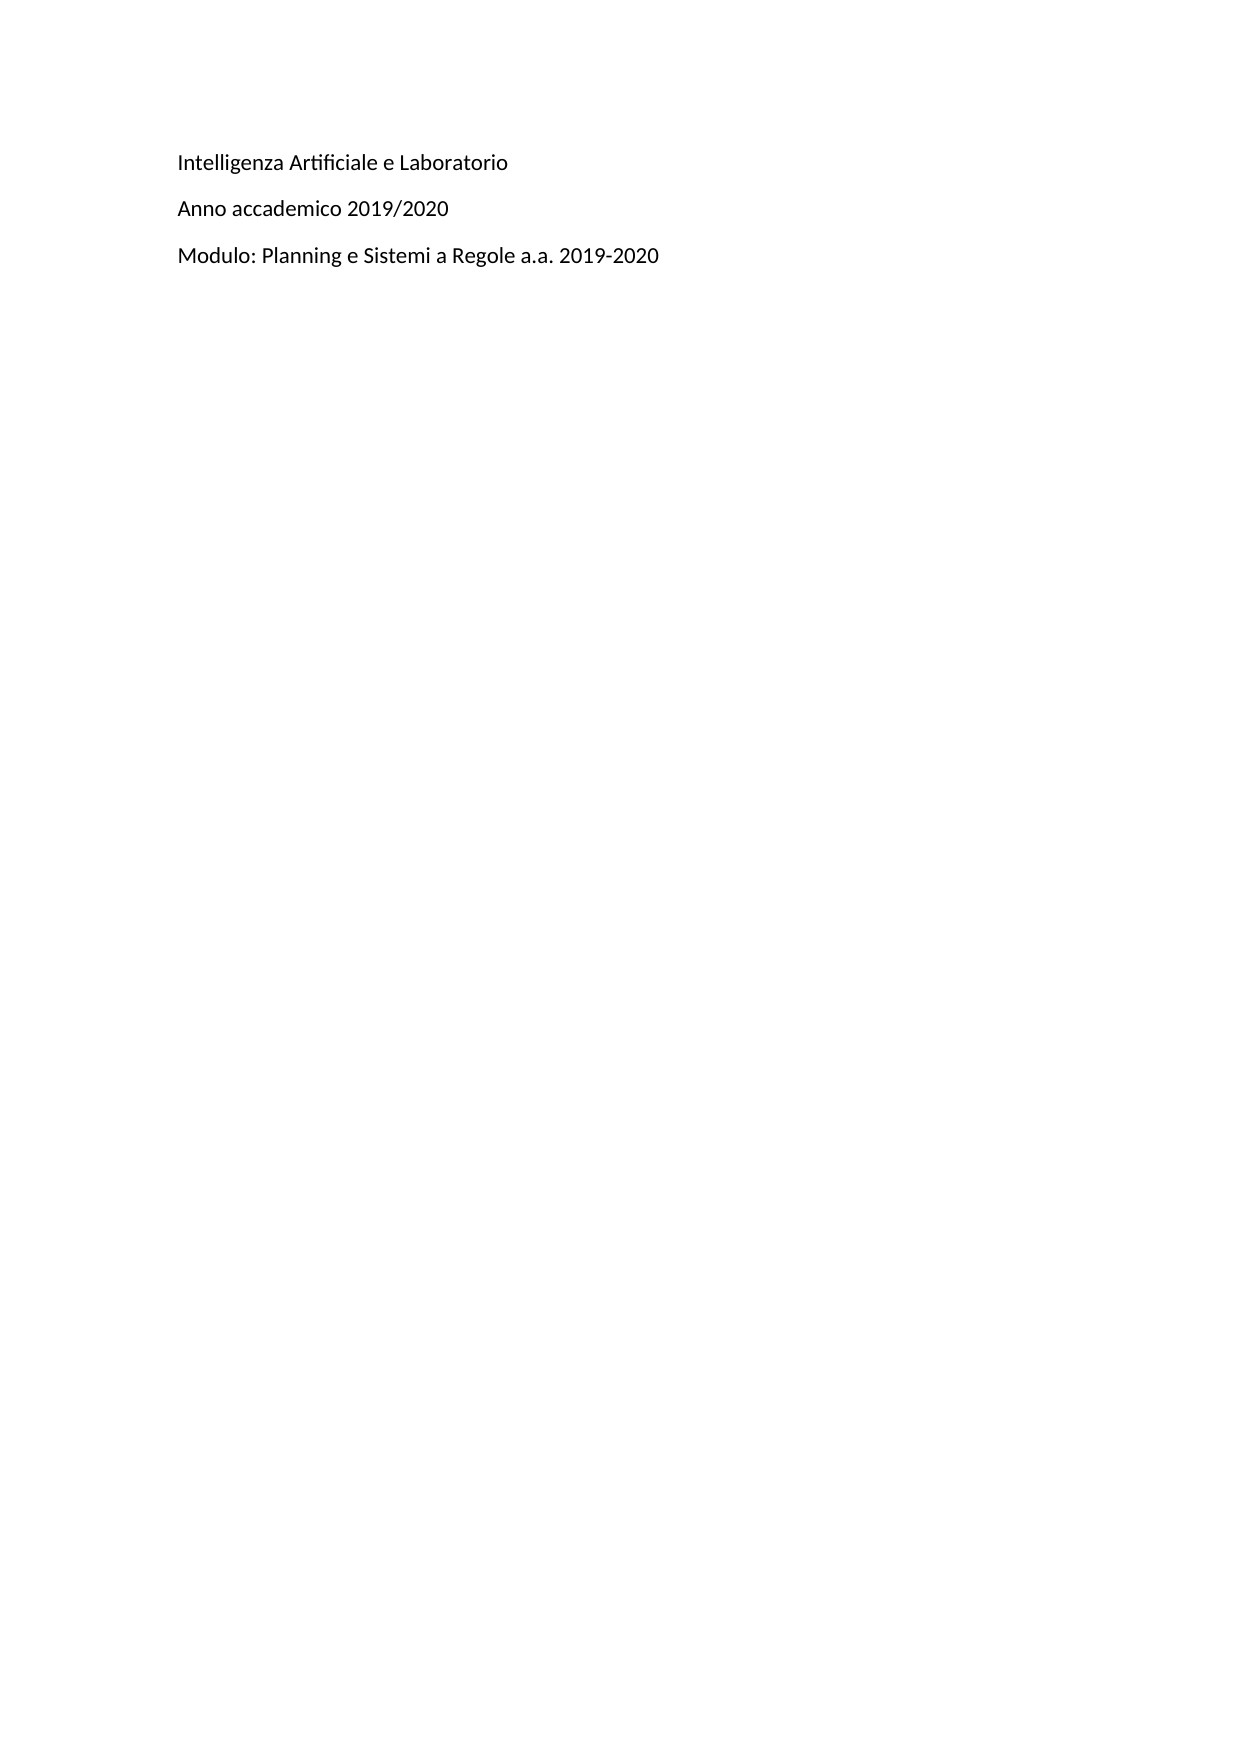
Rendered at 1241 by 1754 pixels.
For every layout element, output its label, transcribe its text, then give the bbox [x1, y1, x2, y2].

text Intelligenza Artificiale e Laboratorio [177, 148, 1063, 176]
text Anno accademico 2019/2020 [177, 194, 1063, 223]
text Modulo: Planning e Sistemi a Regole a.a. 2019-2020 [177, 241, 1063, 269]
